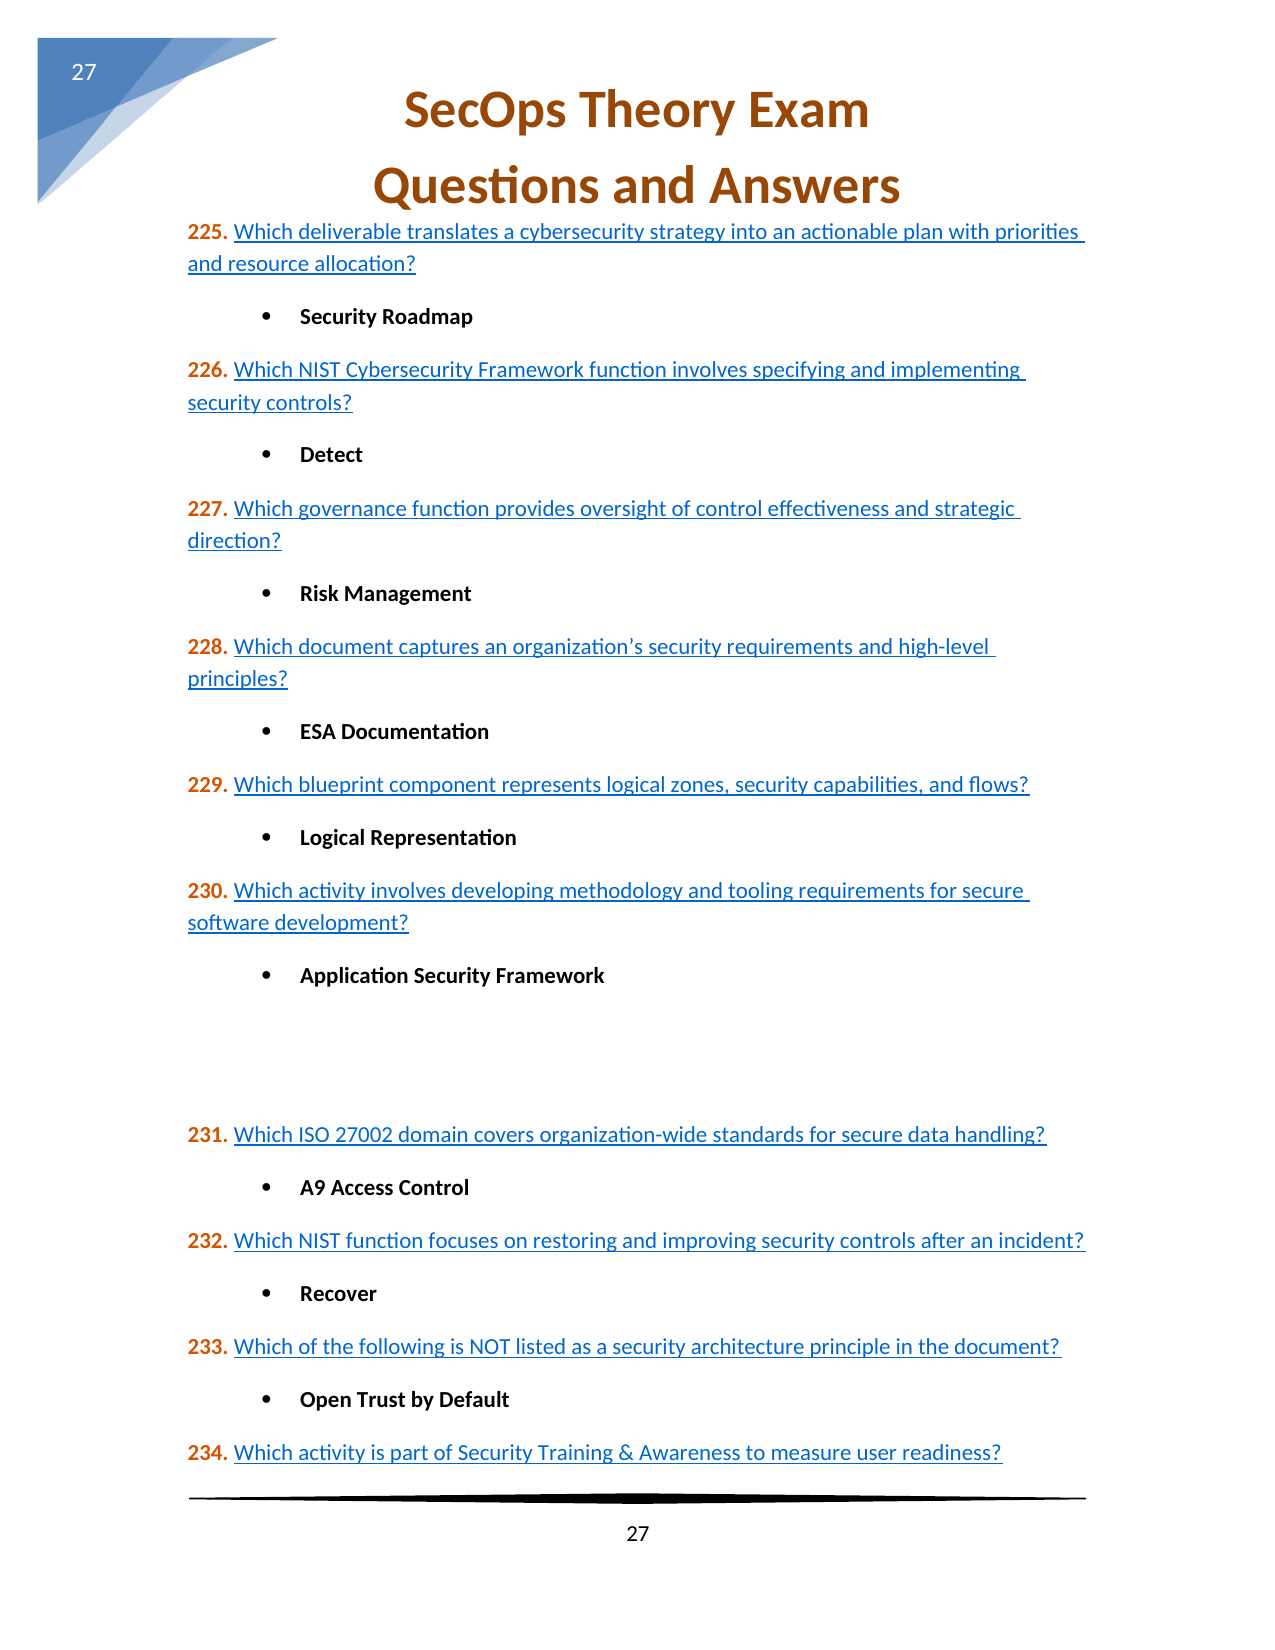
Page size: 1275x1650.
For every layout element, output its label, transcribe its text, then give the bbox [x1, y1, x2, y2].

list ESA Documentation [262, 717, 1087, 745]
text 228. Which document captures an organization’s security requirements and high-level principles? [187, 632, 1087, 692]
picture [37, 37, 279, 206]
text 230. Which activity involves developing methodology and tooling requirements for secure software development? [187, 876, 1087, 936]
text 234. Which activity is part of Security Training & Awareness to measure user readiness? [187, 1438, 1087, 1467]
text 231. Which ISO 27002 domain covers organization-wide standards for secure data handling? [187, 1120, 1087, 1148]
text 233. Which of the following is NOT listed as a security architecture principle in the document? [187, 1332, 1087, 1361]
list Recover [262, 1279, 1087, 1307]
text 225. Which deliverable translates a cybersecurity strategy into an actionable plan with priorities and resource allocation? [187, 217, 1087, 277]
list Risk Management [262, 579, 1087, 607]
text 227. Which governance function provides oversight of control effectiveness and strategic direction? [187, 494, 1087, 554]
list Logical Representation [262, 823, 1087, 851]
text 226. Which NIST Cybersecurity Framework function involves specifying and implementing security controls? [187, 355, 1087, 416]
list Security Roadmap [262, 302, 1087, 330]
list Detect [262, 441, 1087, 469]
list Open Trust by Default [262, 1386, 1087, 1413]
text 229. Which blueprint component represents logical zones, security capabilities, and flows? [187, 770, 1087, 798]
list Application Security Framework [262, 961, 1087, 989]
list A9 Access Control [262, 1173, 1087, 1201]
text 232. Which NIST function focuses on restoring and improving security controls after an incident? [187, 1226, 1087, 1254]
